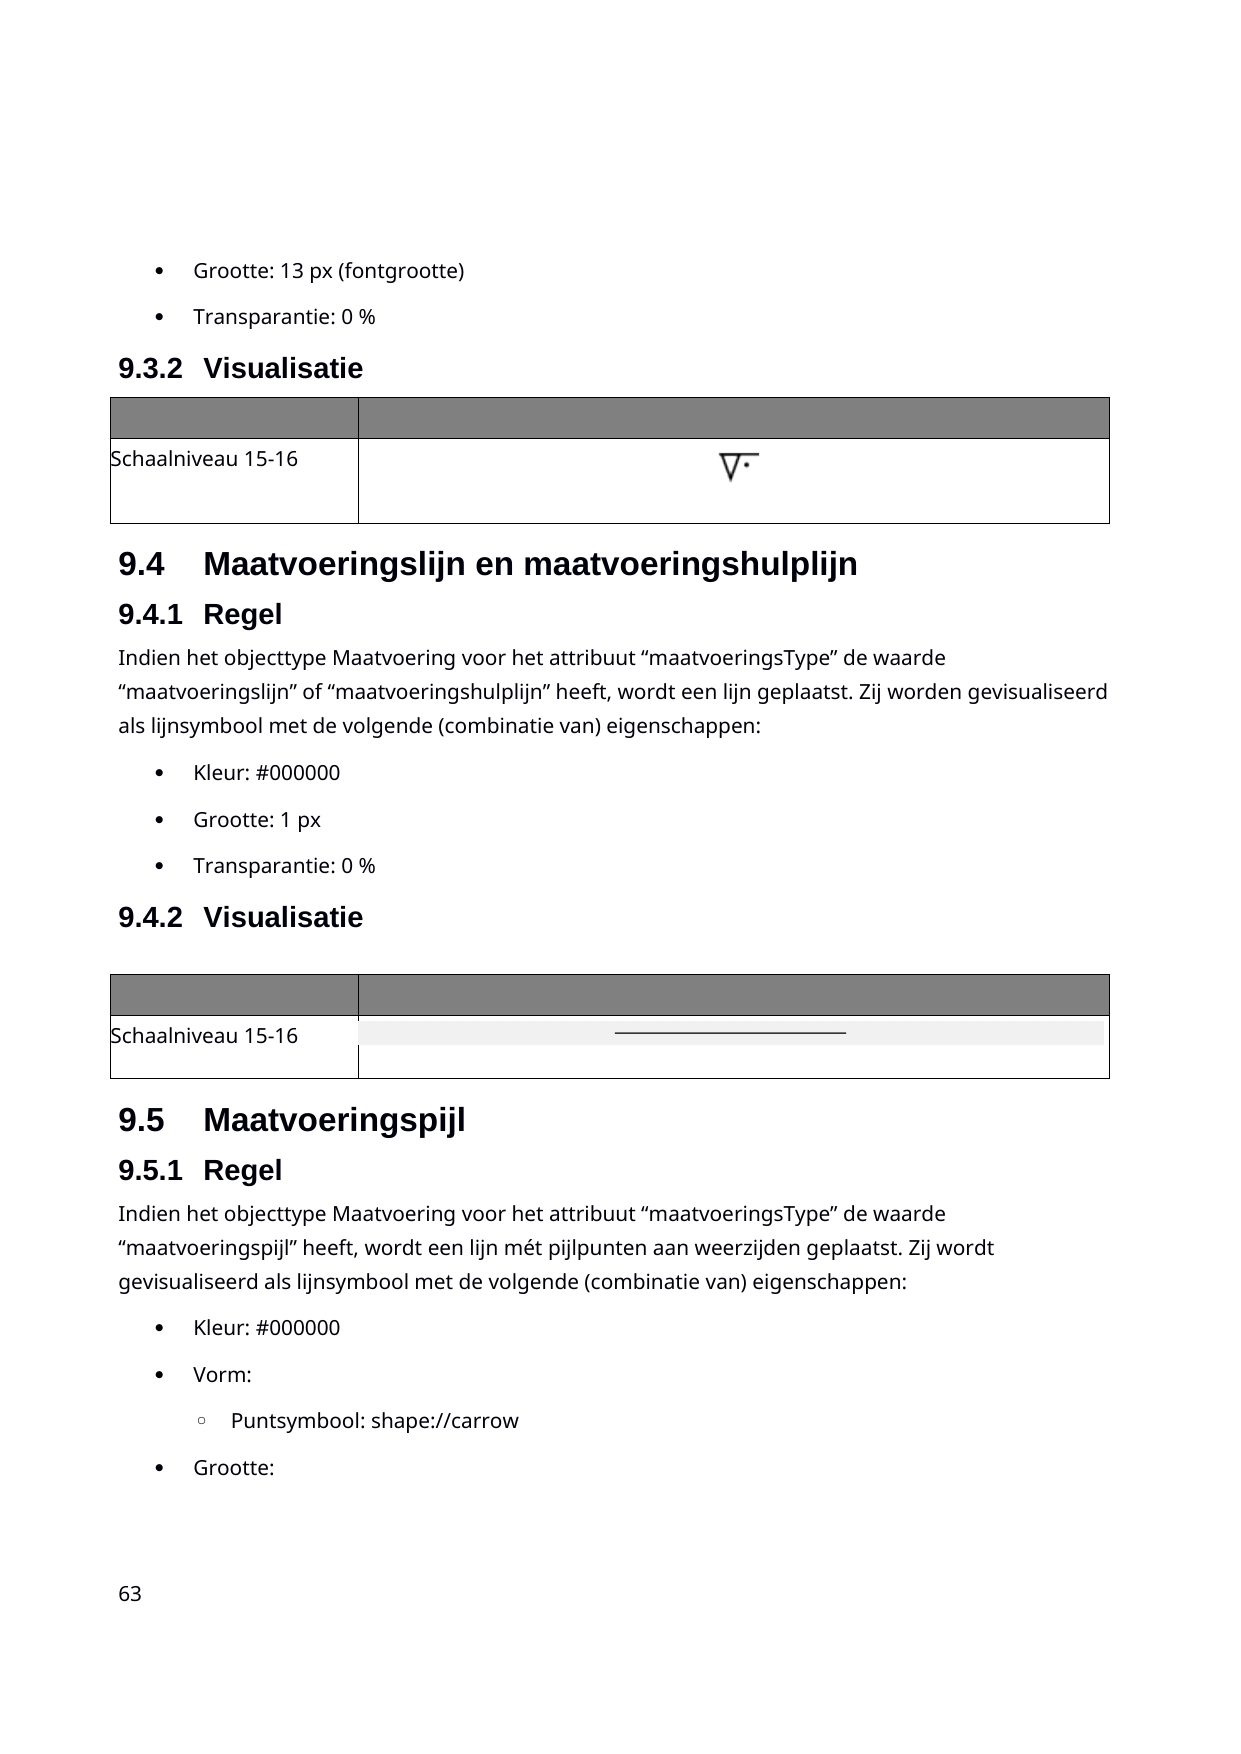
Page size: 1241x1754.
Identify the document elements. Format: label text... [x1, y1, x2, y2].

table_cell [359, 1016, 1109, 1078]
subtitle Regel [118, 1153, 1122, 1186]
list Grootte: 13 px (fontgrootte) [156, 256, 1122, 284]
subtitle Visualisatie [118, 351, 1122, 385]
text Indien het objecttype Maatvoering voor het attribuut “maatvoeringsType” de waarde “maatvoeringspijl” heeft, wordt een lijn mét pijlpunten aan weerzijden geplaatst. Zij wordt gevisualiseerd als lijnsymbool met de volgende (combinatie van) eigenschappen: [118, 1199, 1122, 1295]
list Grootte: 1 px [156, 805, 1122, 833]
list Transparantie: 0 % [156, 302, 1122, 331]
table_header [359, 398, 1109, 438]
table_header [111, 398, 358, 438]
subtitle Regel [118, 597, 1122, 631]
list Transparantie: 0 % [156, 851, 1122, 880]
picture [358, 1021, 1104, 1045]
list Grootte: [156, 1453, 1122, 1482]
table_cell Schaalniveau 15-16 [111, 1016, 358, 1078]
picture [702, 443, 760, 518]
table_header [111, 975, 358, 1015]
subtitle Maatvoeringslijn en maatvoeringshulplijn [118, 544, 1122, 583]
text Indien het objecttype Maatvoering voor het attribuut “maatvoeringsType” de waarde “maatvoeringslijn” of “maatvoeringshulplijn” heeft, wordt een lijn geplaatst. Zij worden gevisualiseerd als lijnsymbool met de volgende (combinatie van) eigenschappen: [118, 643, 1122, 740]
list Kleur: #000000 [156, 1313, 1122, 1342]
list Puntsymbool: shape://carrow [193, 1407, 1122, 1435]
table_header [359, 975, 1109, 1015]
subtitle Visualisatie [118, 900, 1122, 933]
subtitle Maatvoeringspijl [118, 1100, 1122, 1138]
table_cell Schaalniveau 15-16 [111, 439, 358, 523]
list Kleur: #000000 [156, 758, 1122, 787]
table_cell [359, 439, 1109, 523]
list Vorm: [156, 1360, 1122, 1388]
